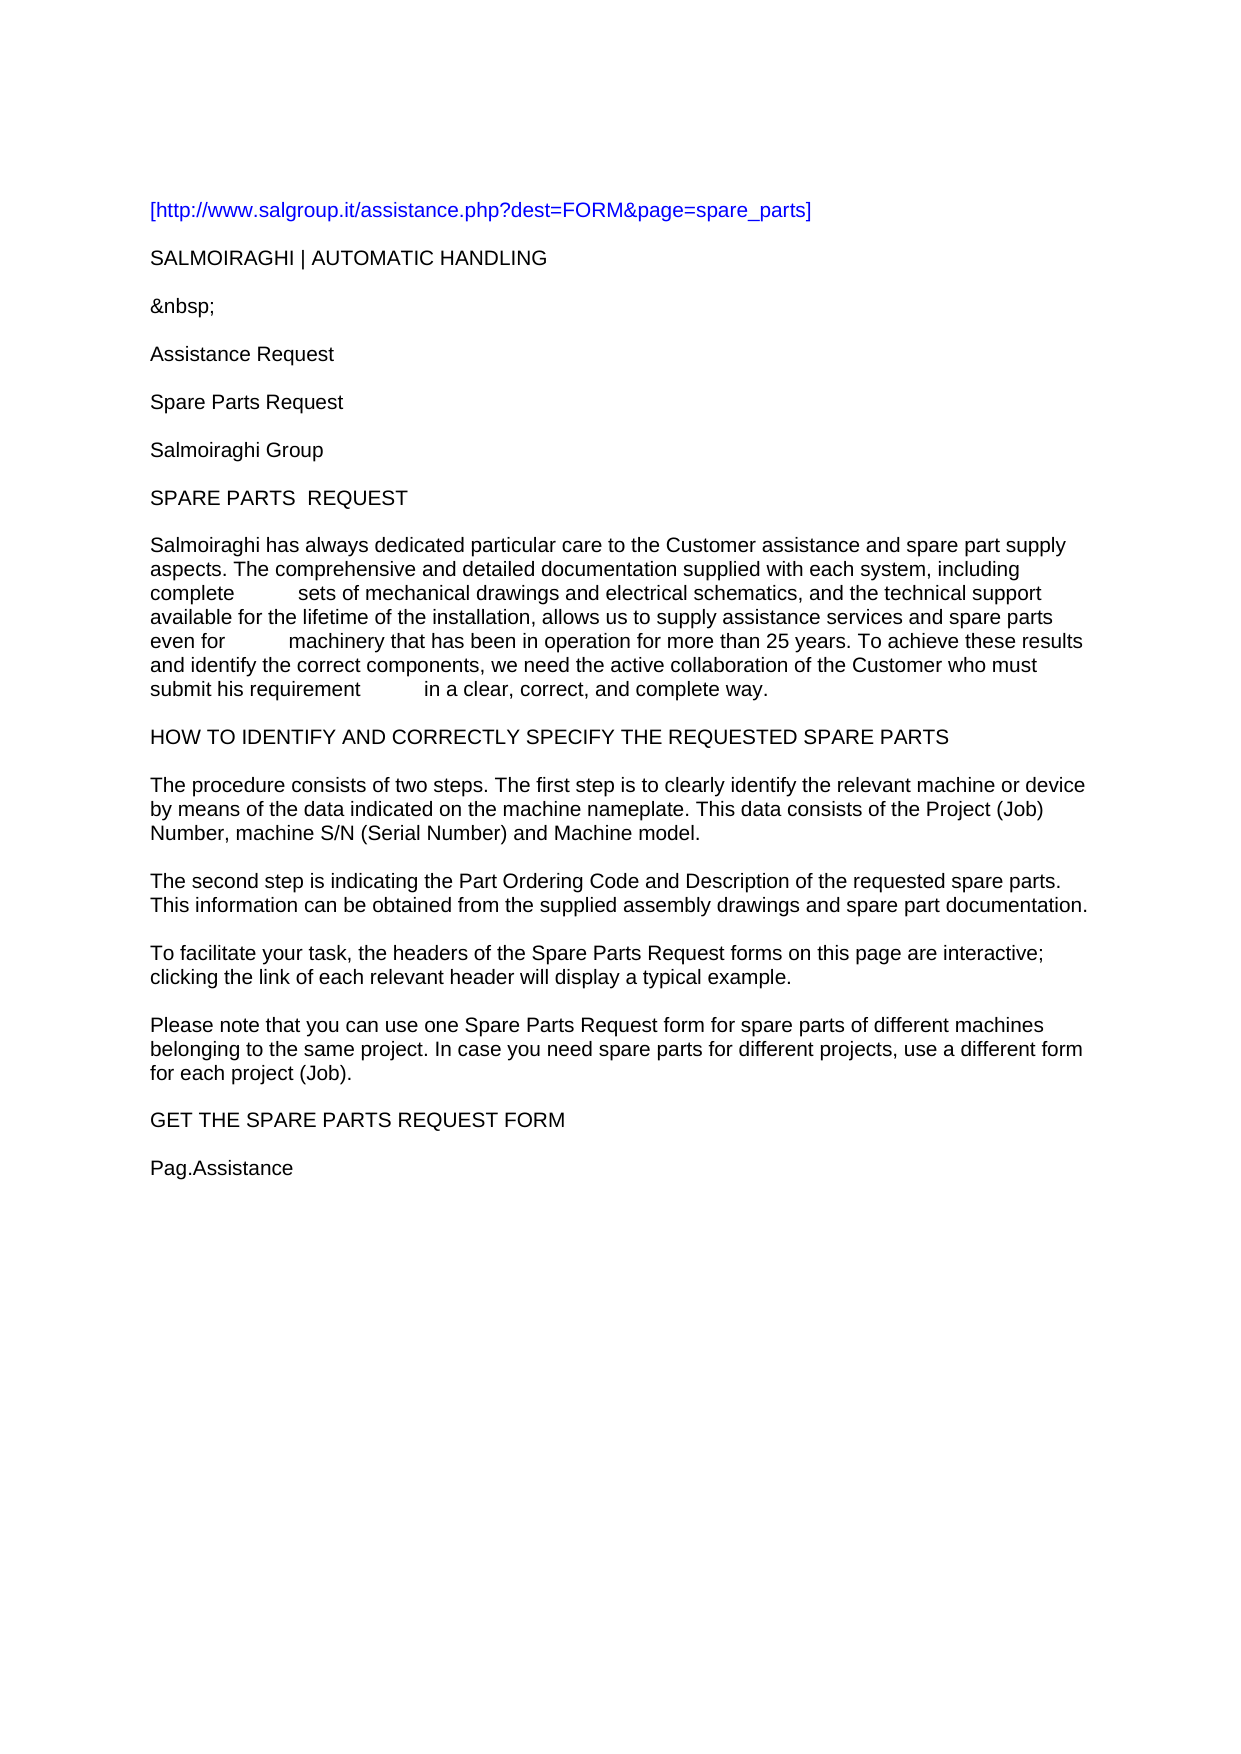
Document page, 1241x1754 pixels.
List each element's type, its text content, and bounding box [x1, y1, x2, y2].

text HOW TO IDENTIFY AND CORRECTLY SPECIFY THE REQUESTED SPARE PARTS [150, 725, 1090, 749]
text To facilitate your task, the headers of the Spare Parts Request forms on this page are interactive; clicking the link of each relevant header will display a typical example. [150, 941, 1090, 988]
text Spare Parts Request [150, 389, 1090, 413]
text &nbsp; [150, 294, 1090, 318]
text Salmoiraghi has always dedicated particular care to the Customer assistance and spare part supply aspects. The comprehensive and detailed documentation supplied with each system, including complete sets of mechanical drawings and electrical schematics, and the technical support available for the lifetime of the installation, allows us to supply assistance services and spare parts even for machinery that has been in operation for more than 25 years. To achieve these results and identify the correct components, we need the active collaboration of the Customer who must submit his requirement in a clear, correct, and complete way. [150, 533, 1090, 701]
text [http://www.salgroup.it/assistance.php?dest=FORM&page=spare_parts] [150, 198, 1090, 222]
text The second step is indicating the Part Ordering Code and Description of the requested spare parts. This information can be obtained from the supplied assembly drawings and spare part documentation. [150, 869, 1090, 917]
text Pag.Assistance [150, 1156, 1090, 1180]
text The procedure consists of two steps. The first step is to clearly identify the relevant machine or device by means of the data indicated on the machine nameplate. This data consists of the Project (Job) Number, machine S/N (Serial Number) and Machine model. [150, 773, 1090, 845]
text Salmoiraghi Group [150, 437, 1090, 461]
text SALMOIRAGHI | AUTOMATIC HANDLING [150, 246, 1090, 270]
text Please note that you can use one Spare Parts Request form for spare parts of different machines belonging to the same project. In case you need spare parts for different projects, use a different form for each project (Job). [150, 1012, 1090, 1084]
text SPARE PARTS REQUEST [150, 485, 1090, 509]
text Assistance Request [150, 342, 1090, 366]
text GET THE SPARE PARTS REQUEST FORM [150, 1108, 1090, 1132]
